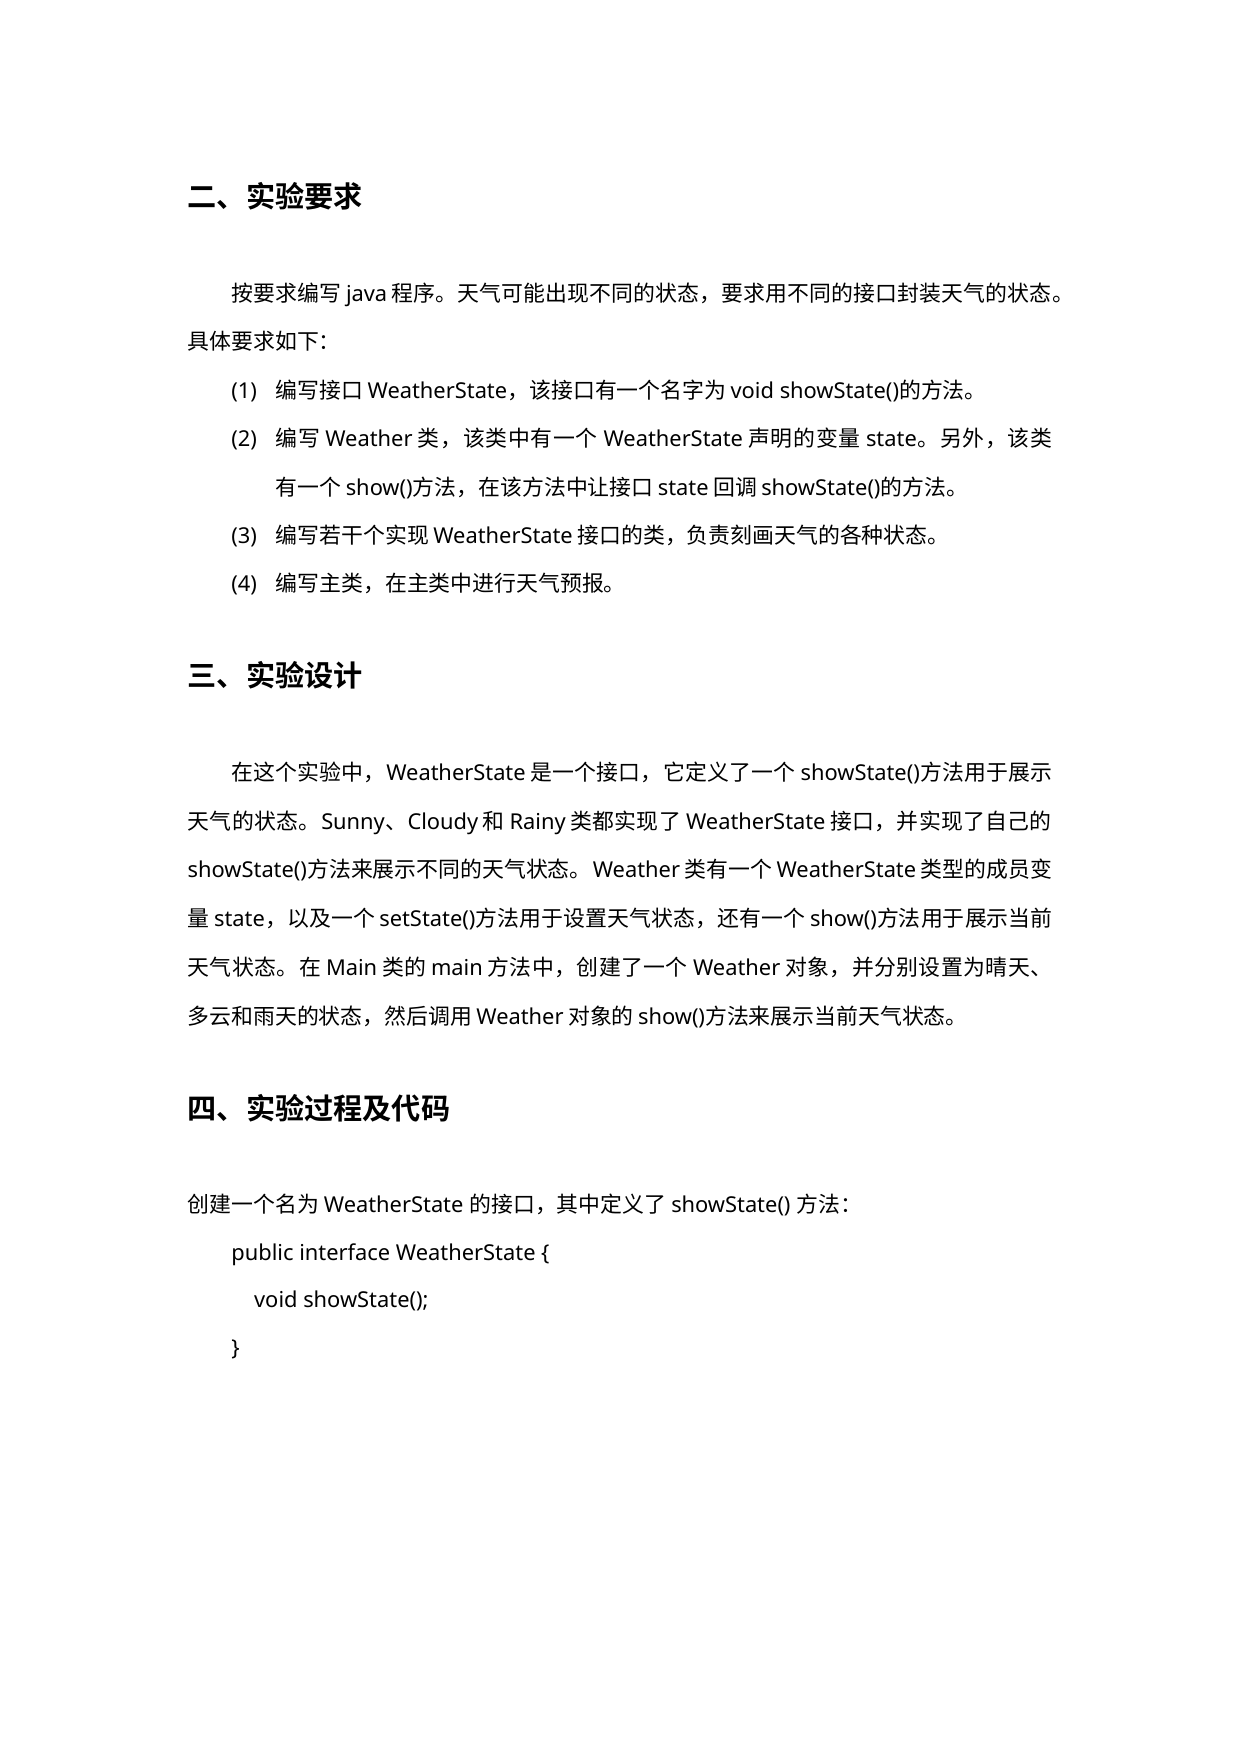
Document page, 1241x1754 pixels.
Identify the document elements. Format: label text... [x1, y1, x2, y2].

text public interface WeatherState { [187, 1235, 1053, 1268]
text void showState(); [187, 1283, 1053, 1315]
subtitle 四、实验过程及代码 [187, 1074, 1053, 1139]
list 编写若干个实现WeatherState接口的类，负责刻画天气的各种状态。 [231, 518, 1053, 550]
list 编写主类，在主类中进行天气预报。 [231, 566, 1053, 598]
text 按要求编写java程序。天气可能出现不同的状态，要求用不同的接口封装天气的状态。具体要求如下： [187, 275, 1053, 356]
text 创建一个名为 WeatherState 的接口，其中定义了 showState() 方法： [187, 1187, 1053, 1219]
text 在这个实验中，WeatherState是一个接口，它定义了一个showState()方法用于展示天气的状态。Sunny、Cloudy和Rainy类都实现了WeatherState接口，并实现了自己的showState()方法来展示不同的天气状态。Weather类有一个WeatherState类型的成员变量state，以及一个setState()方法用于设置天气状态，还有一个show()方法用于展示当前天气状态。在Main类的main方法中，创建了一个Weather对象，并分别设置为晴天、多云和雨天的状态，然后调用Weather对象的show()方法来展示当前天气状态。 [187, 755, 1053, 1031]
subtitle 二、实验要求 [187, 162, 1053, 227]
list 编写Weather类，该类中有一个WeatherState声明的变量state。另外，该类有一个show()方法，在该方法中让接口state回调showState()的方法。 [231, 421, 1053, 502]
subtitle 三、实验设计 [187, 641, 1053, 706]
list 编写接口WeatherState，该接口有一个名字为void showState()的方法。 [231, 372, 1053, 405]
text } [187, 1330, 1053, 1363]
